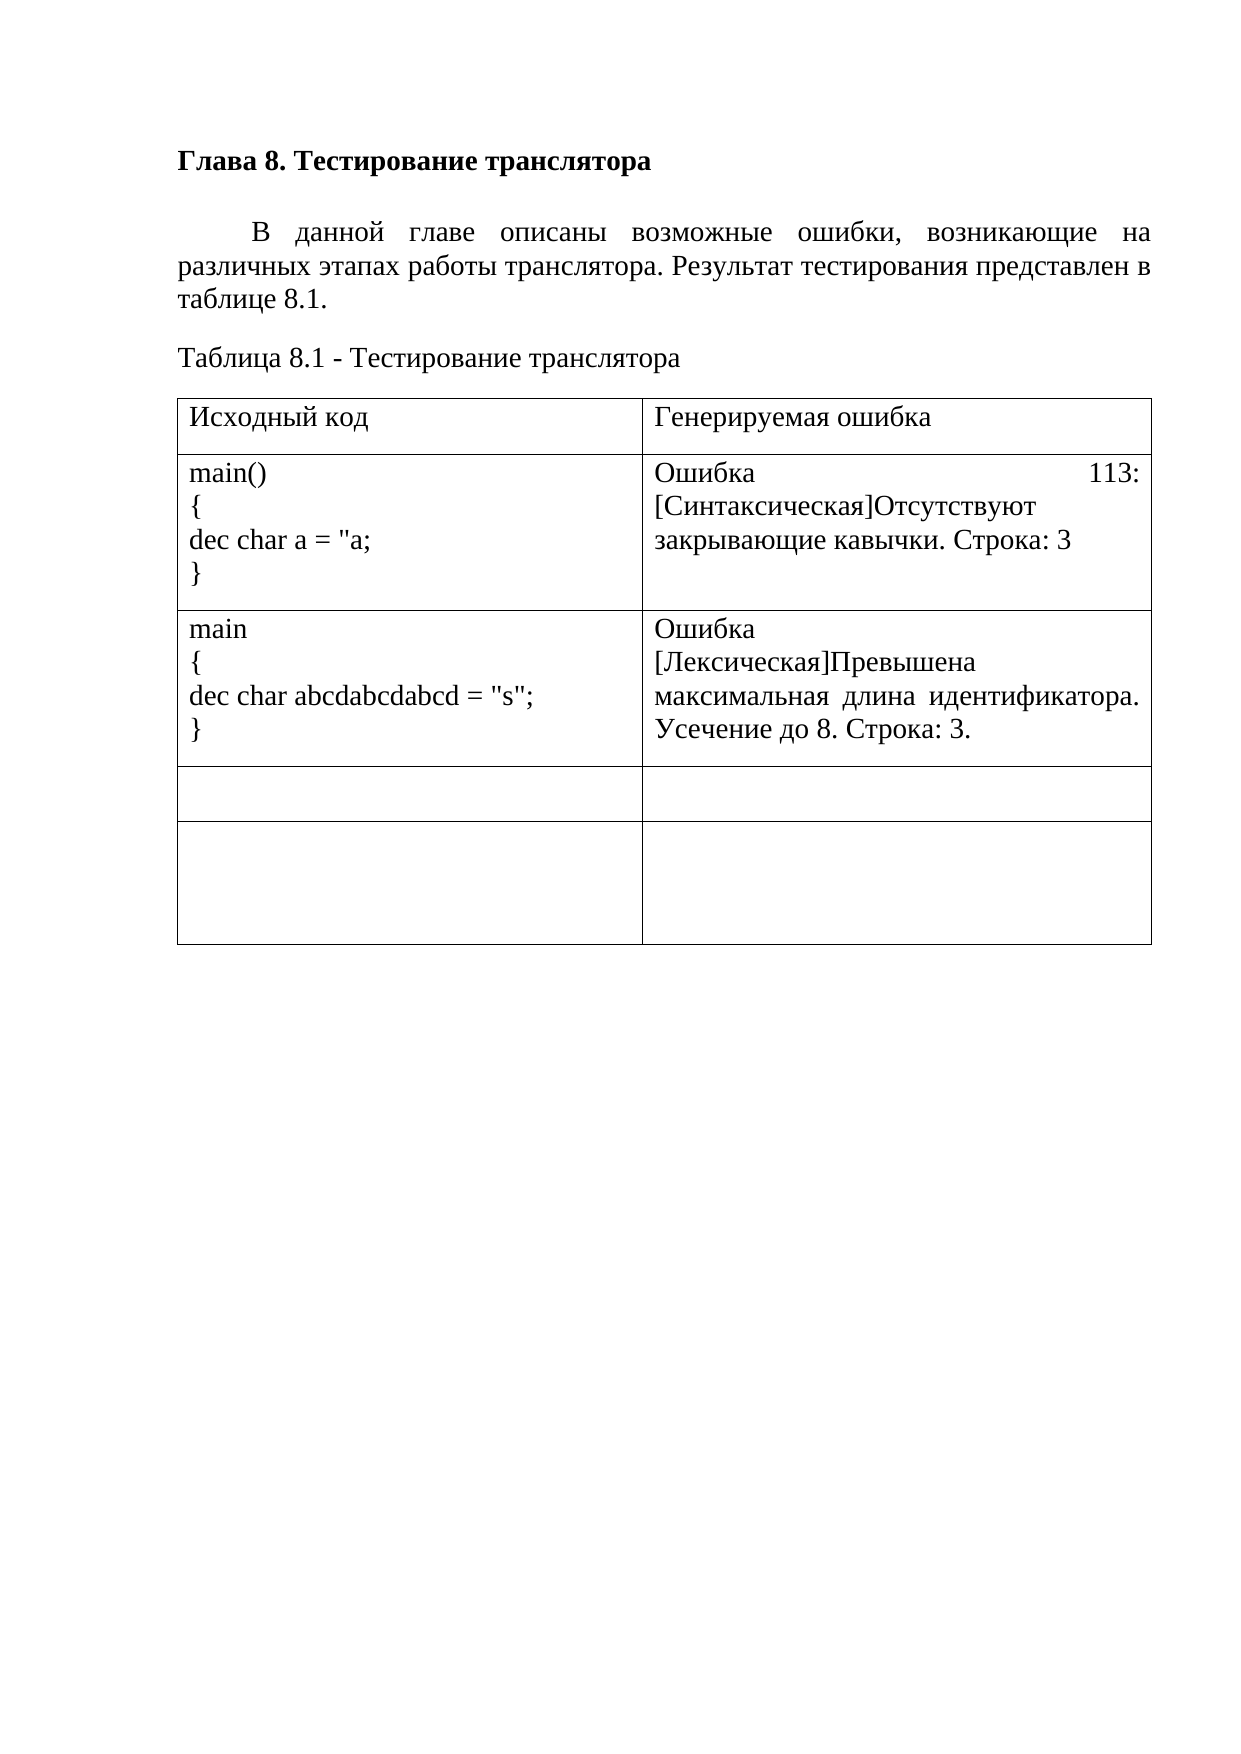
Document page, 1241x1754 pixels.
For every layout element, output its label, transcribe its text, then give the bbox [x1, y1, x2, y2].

table_cell main() { dec char a = "a; } [178, 455, 642, 610]
table_header Генерируемая ошибка [643, 399, 1151, 454]
table_cell [178, 822, 642, 944]
table_header Исходный код [178, 399, 642, 454]
text Таблица 8.1 - Тестирование транслятора [177, 340, 1152, 373]
table_cell [643, 767, 1151, 821]
table_cell main { dec char abcdabcdabcd = "s"; } [178, 611, 642, 766]
text В данной главе описаны возможные ошибки, возникающие на различных этапах работы транслятора. Результат тестирования представлен в таблице 8.1. [177, 214, 1152, 315]
subtitle Глава 8. Тестирование транслятора [177, 143, 1152, 177]
table_cell Ошибка [Лексическая]Превышена максимальная длина идентификатора. Усечение до 8. Строка: 3. [643, 611, 1151, 766]
table_cell Ошибка 113: [Синтаксическая]Отсутствуют закрывающие кавычки. Строка: 3 [643, 455, 1151, 610]
table_cell [178, 767, 642, 821]
table_cell [643, 822, 1151, 944]
